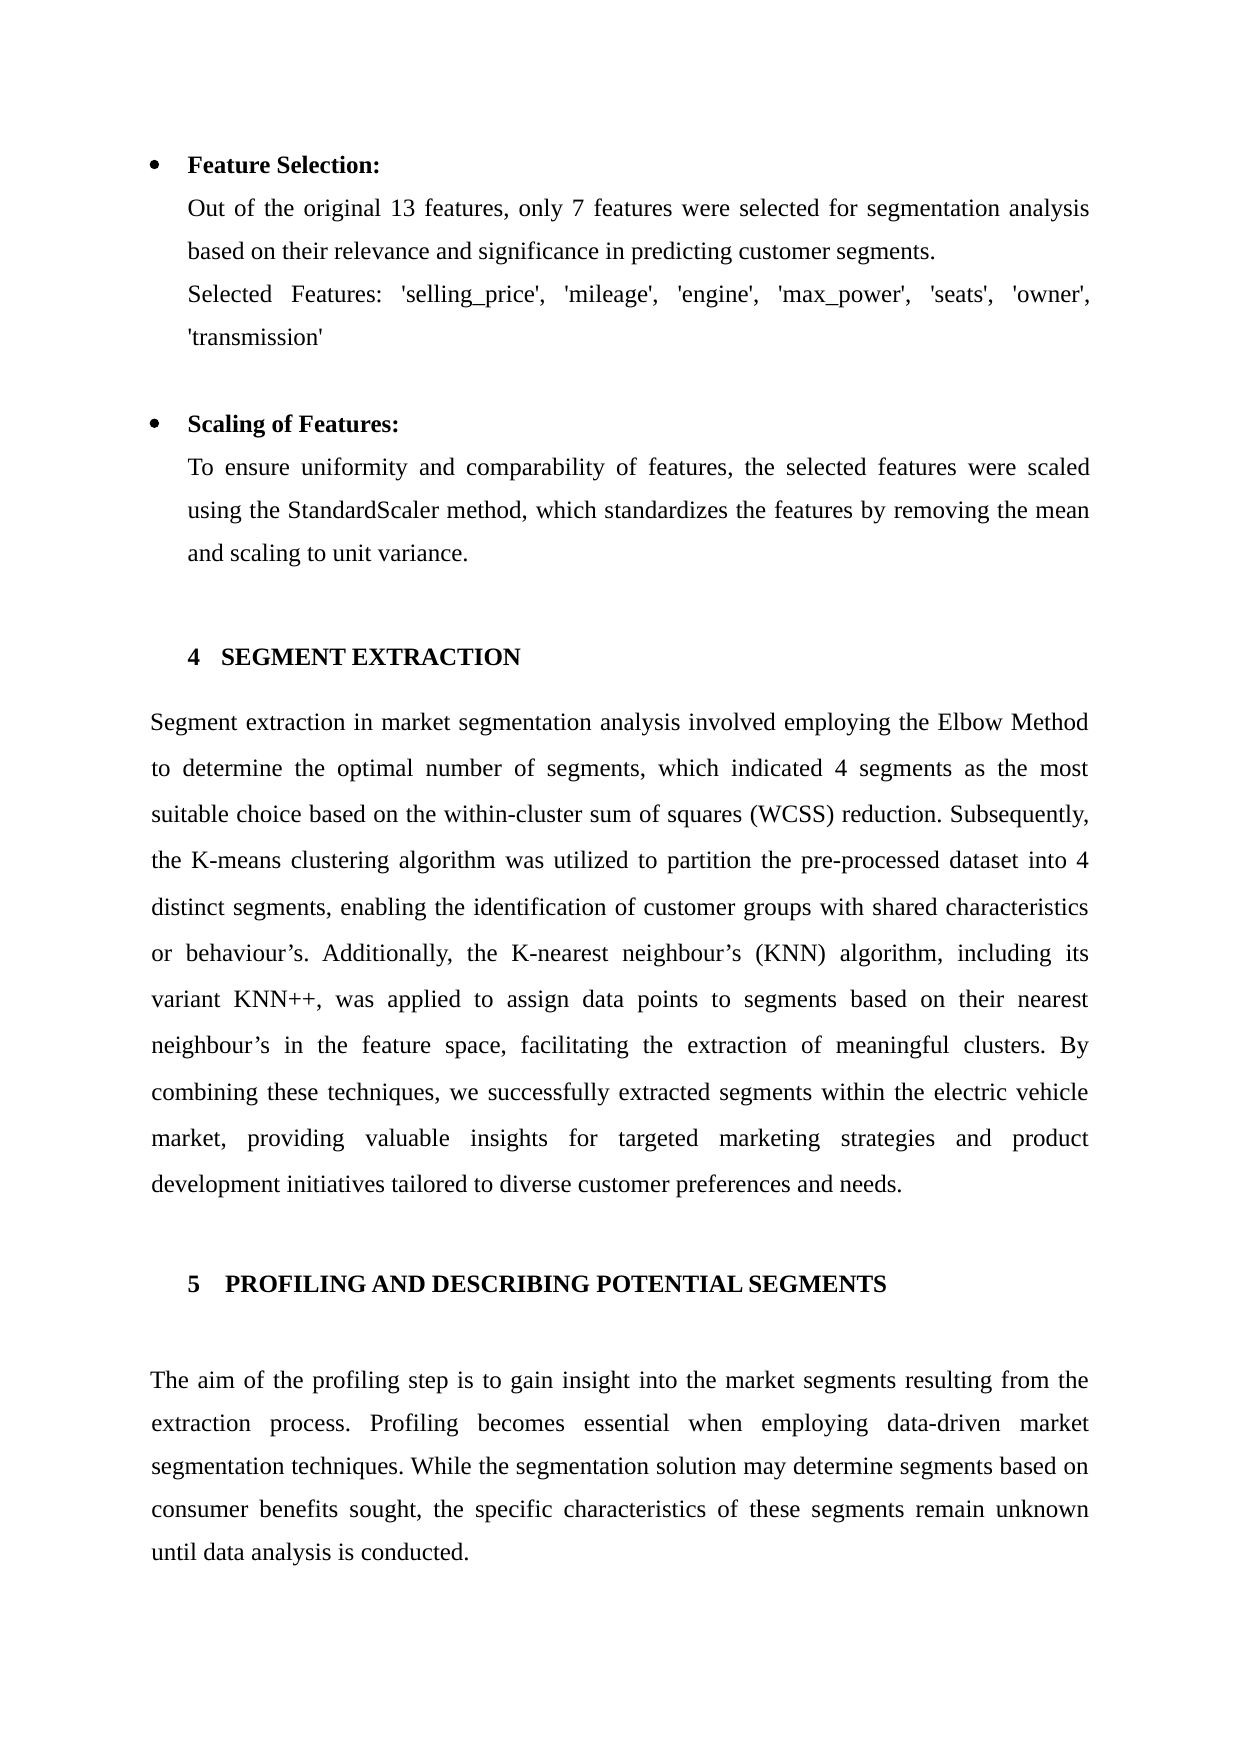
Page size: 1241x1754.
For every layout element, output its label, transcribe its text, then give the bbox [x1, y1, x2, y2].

list Selected Features: 'selling_price', 'mileage', 'engine', 'max_power', 'seats', 'owner', 'transmission' [187, 279, 1091, 351]
list Scaling of Features: [150, 409, 1091, 437]
text Segment extraction in market segmentation analysis involved employing the Elbow Method to determine the optimal number of segments, which indicated 4 segments as the most suitable choice based on the within-cluster sum of squares (WCSS) reduction. Subsequently, the K-means clustering algorithm was utilized to partition the pre-processed dataset into 4 distinct segments, enabling the identification of customer groups with shared characteristics or behaviour’s. Additionally, the K-nearest neighbour’s (KNN) algorithm, including its variant KNN++, was applied to assign data points to segments based on their nearest neighbour’s in the feature space, facilitating the extraction of meaningful clusters. By combining these techniques, we successfully extracted segments within the electric vehicle market, providing valuable insights for targeted marketing strategies and product development initiatives tailored to diverse customer preferences and needs. [150, 707, 1090, 1198]
list PROFILING AND DESCRIBING POTENTIAL SEGMENTS [187, 1269, 1090, 1297]
subtitle 4 SEGMENT EXTRACTION [187, 642, 1188, 671]
list To ensure uniformity and comparability of features, the selected features were scaled using the StandardScaler method, which standardizes the features by removing the mean and scaling to unit variance. [187, 452, 1091, 567]
text The aim of the profiling step is to gain insight into the market segments resulting from the extraction process. Profiling becomes essential when employing data-driven market segmentation techniques. While the segmentation solution may determine segments based on consumer benefits sought, the specific characteristics of these segments remain unknown until data analysis is conducted. [150, 1365, 1090, 1566]
list Feature Selection: [150, 150, 1091, 179]
list Out of the original 13 features, only 7 features were selected for segmentation analysis based on their relevance and significance in predicting customer segments. [187, 193, 1091, 265]
